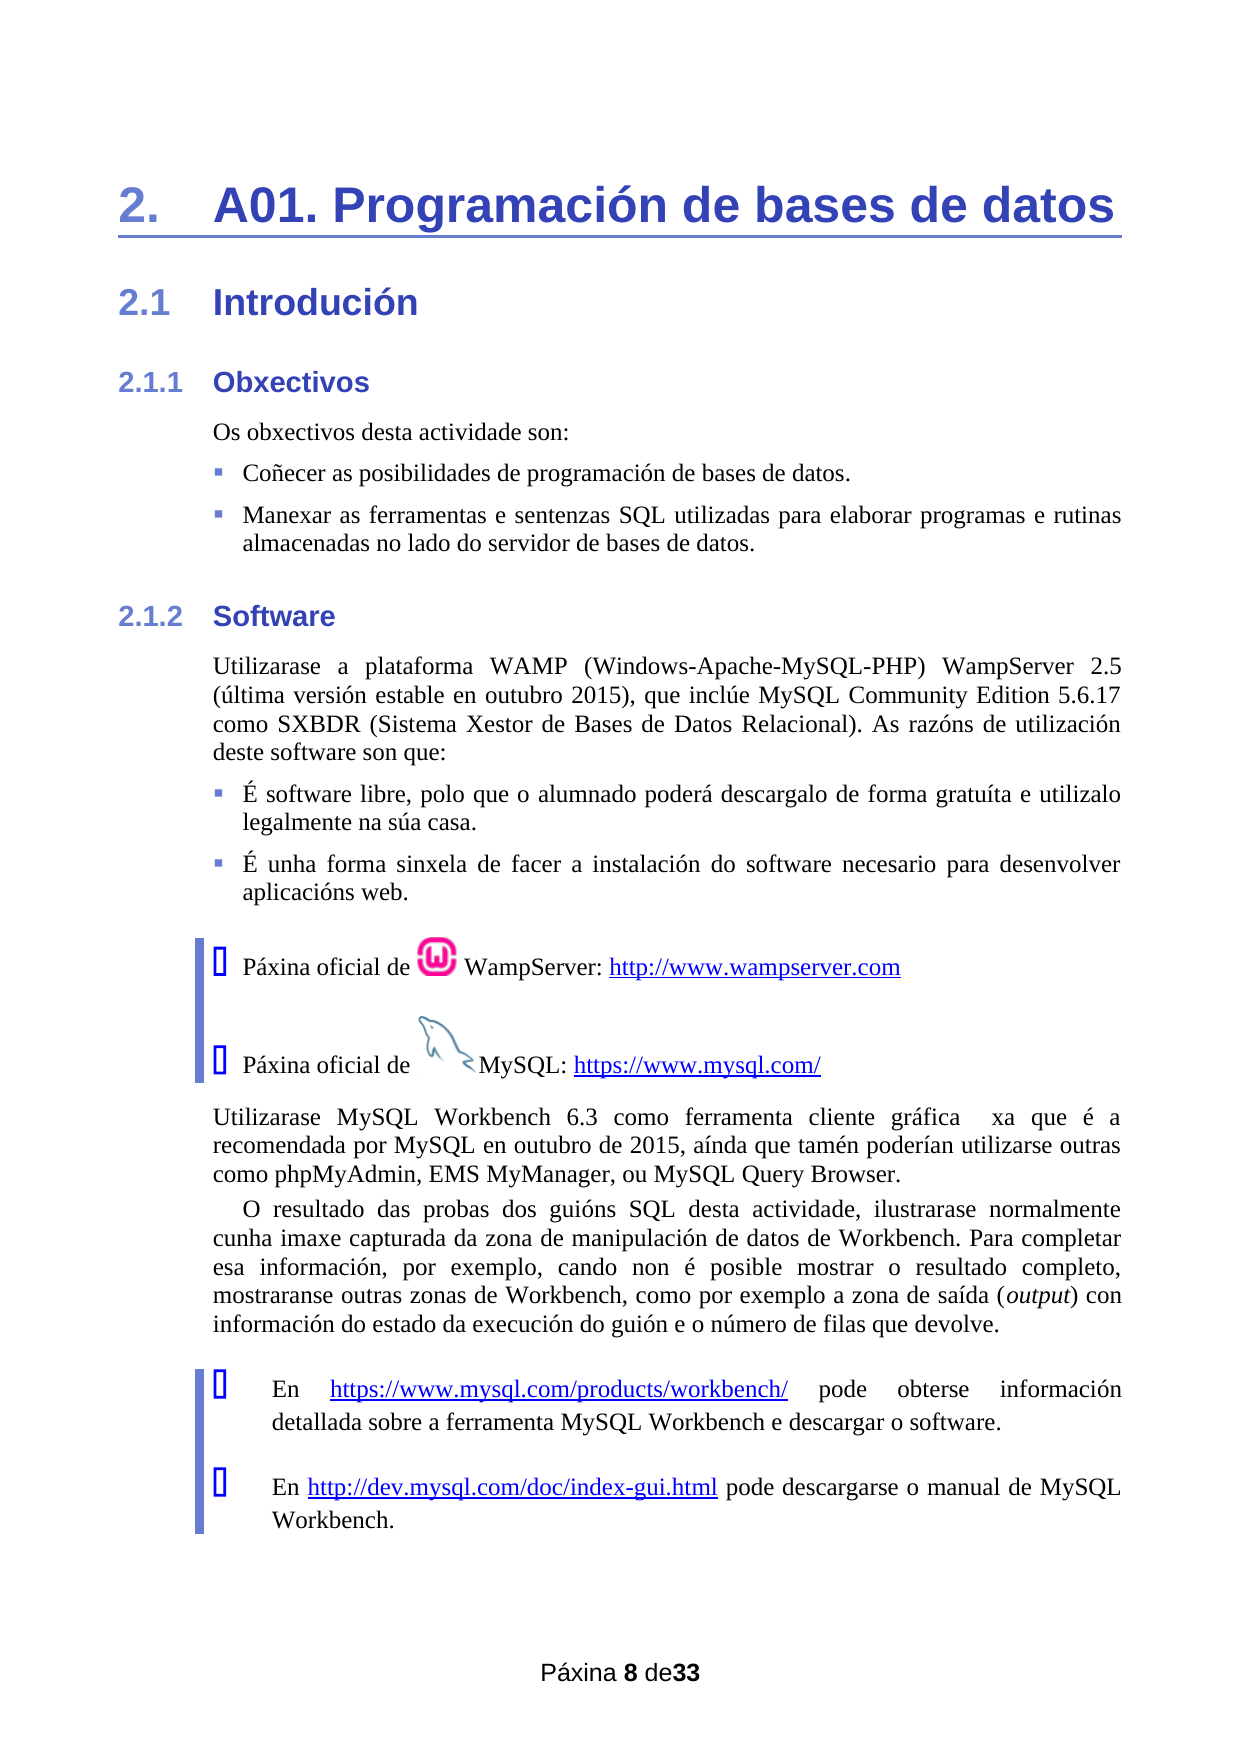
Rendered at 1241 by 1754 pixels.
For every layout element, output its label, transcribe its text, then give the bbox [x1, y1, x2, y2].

text En https://www.mysql.com/products/workbench/ pode obterse información detallada sobre a ferramenta MySQL Workbench e descargar o software. [204, 1369, 1122, 1436]
text Utilizarase MySQL Workbench 6.3 como ferramenta cliente gráfica xa que é a recomendada por MySQL en outubro de 2015, aínda que tamén poderían utilizarse outras como phpMyAdmin, EMS MyManager, ou MySQL Query Browser. [213, 1102, 1122, 1188]
text Páxina oficial de MySQL: https://www.mysql.com/ [204, 1016, 1122, 1083]
picture [416, 937, 458, 976]
text A01. Programación de bases de datos [118, 176, 1122, 235]
text Páxina oficial de WampServer: http://www.wampserver.com [195, 937, 1122, 984]
text En http://dev.mysql.com/doc/index-gui.html pode descargarse o manual de MySQL Workbench. [204, 1467, 1122, 1534]
text É software libre, polo que o alumnado poderá descargalo de forma gratuíta e utilizalo legalmente na súa casa. [213, 779, 1122, 836]
picture [416, 1015, 479, 1074]
text Obxectivos [118, 365, 1122, 398]
text Manexar as ferramentas e sentenzas SQL utilizadas para elaborar programas e rutinas almacenadas no lado do servidor de bases de datos. [213, 500, 1122, 557]
text É unha forma sinxela de facer a instalación do software necesario para desenvolver aplicacións web. [213, 849, 1122, 906]
text Coñecer as posibilidades de programación de bases de datos. [213, 458, 1122, 487]
text Introdución [118, 280, 1122, 323]
text O resultado das probas dos guións SQL desta actividade, ilustrarase normalmente cunha imaxe capturada da zona de manipulación de datos de Workbench. Para completar esa información, por exemplo, cando non é posible mostrar o resultado completo, mostraranse outras zonas de Workbench, como por exemplo a zona de saída (output) con información do estado da execución do guión e o número de filas que devolve. [213, 1194, 1122, 1338]
text Os obxectivos desta actividade son: [213, 417, 1122, 446]
text Utilizarase a plataforma WAMP (Windows-Apache-MySQL-PHP) WampServer 2.5 (última versión estable en outubro 2015), que inclúe MySQL Community Edition 5.6.17 como SXBDR (Sistema Xestor de Bases de Datos Relacional). As razóns de utilización deste software son que: [213, 651, 1122, 766]
text Software [118, 599, 1122, 632]
